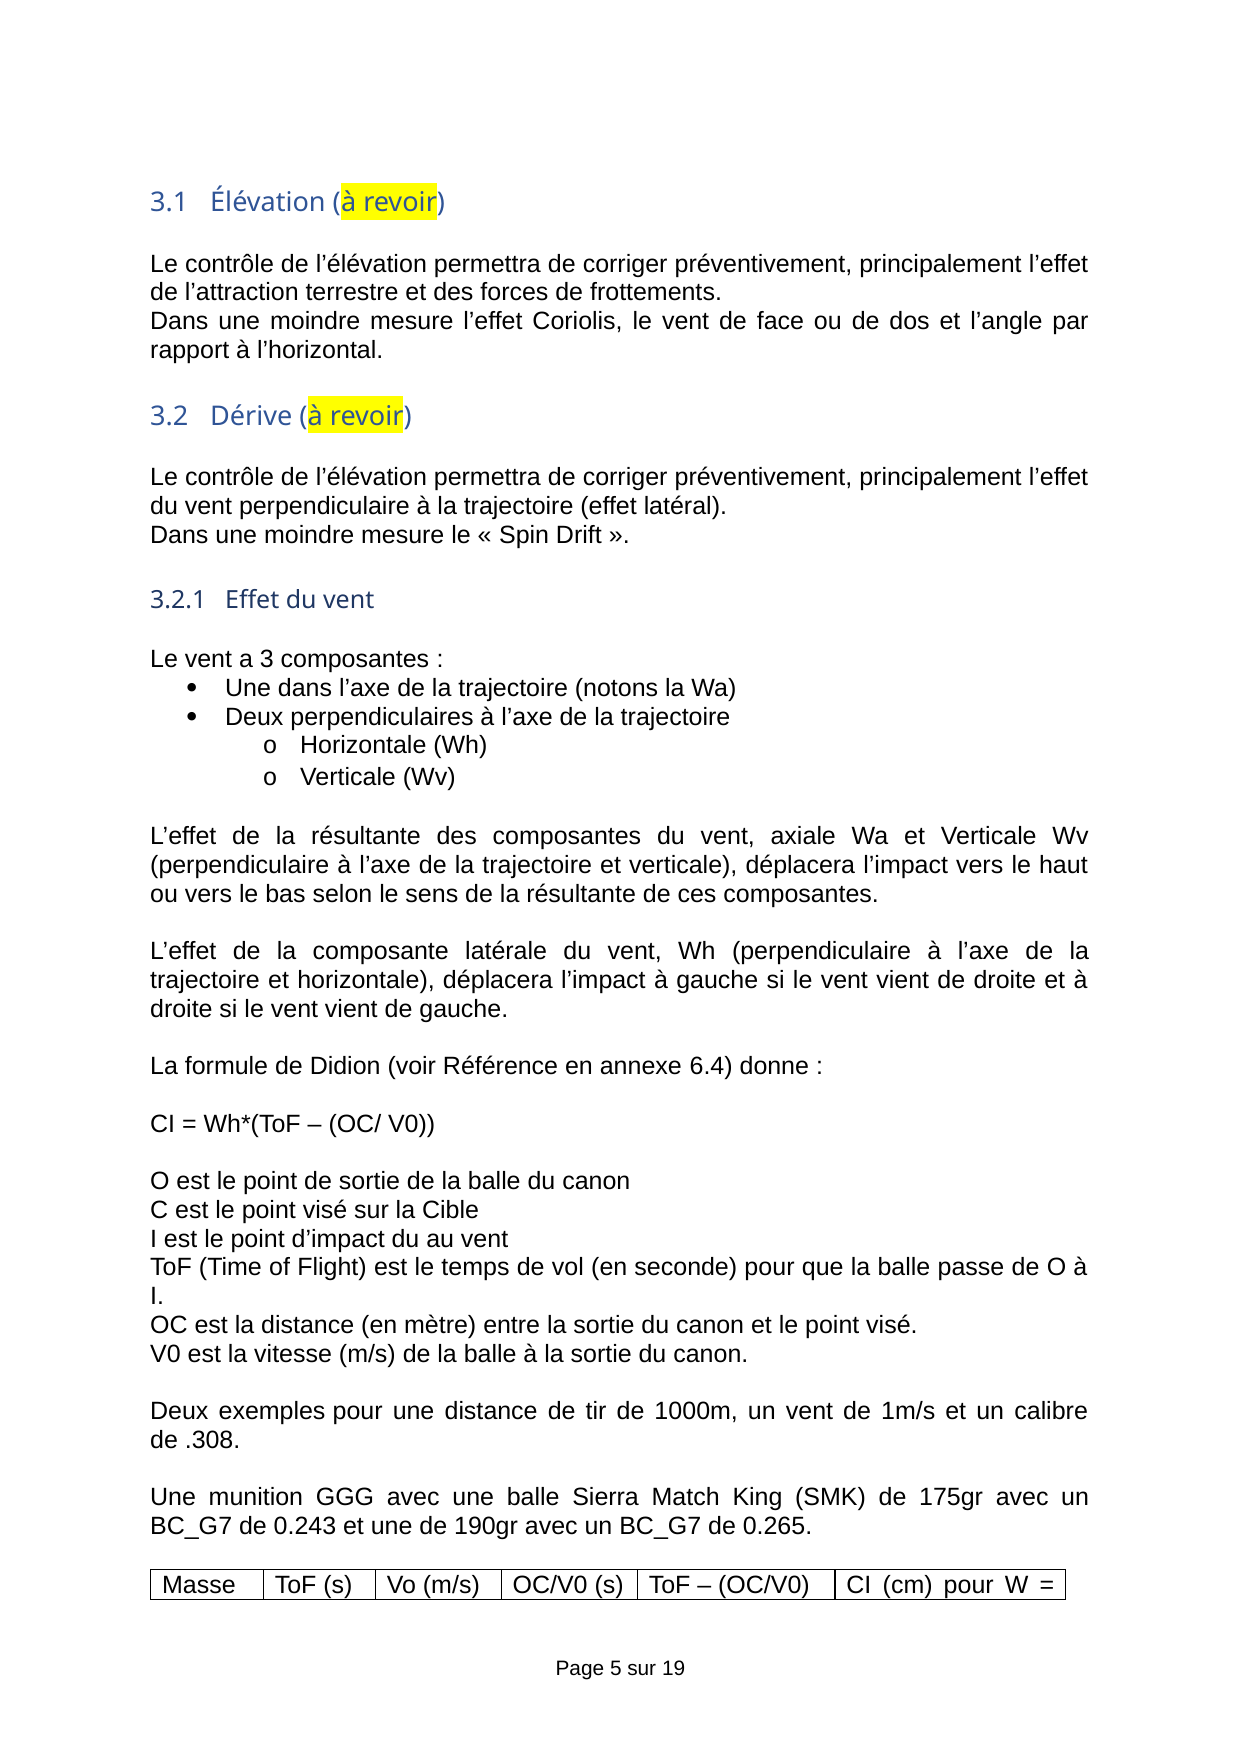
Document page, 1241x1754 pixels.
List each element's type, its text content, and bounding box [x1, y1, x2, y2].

list Verticale (Wv) [262, 761, 1090, 792]
subtitle Dérive (à revoir) [150, 396, 308, 433]
text Le contrôle de l’élévation permettra de corriger préventivement, principalement l’effet du vent perpendiculaire à la trajectoire (effet latéral). [150, 462, 1090, 519]
table_header Vo (m/s) [376, 1570, 501, 1598]
subtitle Effet du vent [150, 581, 1090, 615]
subtitle Dérive (à revoir) [403, 396, 1090, 433]
text Une munition GGG avec une balle Sierra Match King (SMK) de 175gr avec un BC_G7 de 0.243 et une de 190gr avec un BC_G7 de 0.265. [150, 1482, 1090, 1540]
list Une dans l’axe de la trajectoire (notons la Wa) [187, 673, 1090, 702]
text Deux exemples pour une distance de tir de 1000m, un vent de 1m/s et un calibre de .308. [150, 1396, 1090, 1454]
text I est le point d’impact du au vent [150, 1224, 1090, 1252]
text Dans une moindre mesure le « Spin Drift ». [150, 519, 1090, 548]
table_header OC/V0 (s) [502, 1570, 637, 1598]
subtitle Élévation (à revoir) [150, 183, 341, 220]
text O est le point de sortie de la balle du canon [150, 1166, 1090, 1195]
text V0 est la vitesse (m/s) de la balle à la sortie du canon. [150, 1339, 1090, 1367]
text L’effet de la composante latérale du vent, Wh (perpendiculaire à l’axe de la trajectoire et horizontale), déplacera l’impact à gauche si le vent vient de droite et à droite si le vent vient de gauche. [150, 936, 1090, 1022]
text OC est la distance (en mètre) entre la sortie du canon et le point visé. [150, 1310, 1090, 1339]
text L’effet de la résultante des composantes du vent, axiale Wa et Verticale Wv (perpendiculaire à l’axe de la trajectoire et verticale), déplacera l’impact vers le haut ou vers le bas selon le sens de la résultante de ces composantes. [150, 821, 1090, 907]
subtitle Élévation (à revoir) [437, 183, 1090, 220]
text CI = Wh*(ToF – (OC/ V0)) [150, 1109, 1090, 1137]
text Le contrôle de l’élévation permettra de corriger préventivement, principalement l’effet de l’attraction terrestre et des forces de frottements. [150, 248, 1090, 306]
table_header Masse (gr) [151, 1570, 263, 1598]
text ToF (Time of Flight) est le temps de vol (en seconde) pour que la balle passe de O à I. [150, 1252, 1090, 1310]
text Le vent a 3 composantes : [150, 644, 1090, 673]
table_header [836, 1570, 1065, 1598]
table_header ToF (s) [264, 1570, 375, 1598]
text Dans une moindre mesure l’effet Coriolis, le vent de face ou de dos et l’angle par rapport à l’horizontal. [150, 306, 1090, 363]
table_header ToF – (OC/V0) [638, 1570, 834, 1598]
text C est le point visé sur la Cible [150, 1195, 1090, 1224]
text La formule de Didion (voir Référence en annexe 6.4) donne : [150, 1051, 1090, 1080]
list Deux perpendiculaires à l’axe de la trajectoire [187, 702, 1090, 731]
list Horizontale (Wh) [262, 731, 1090, 761]
